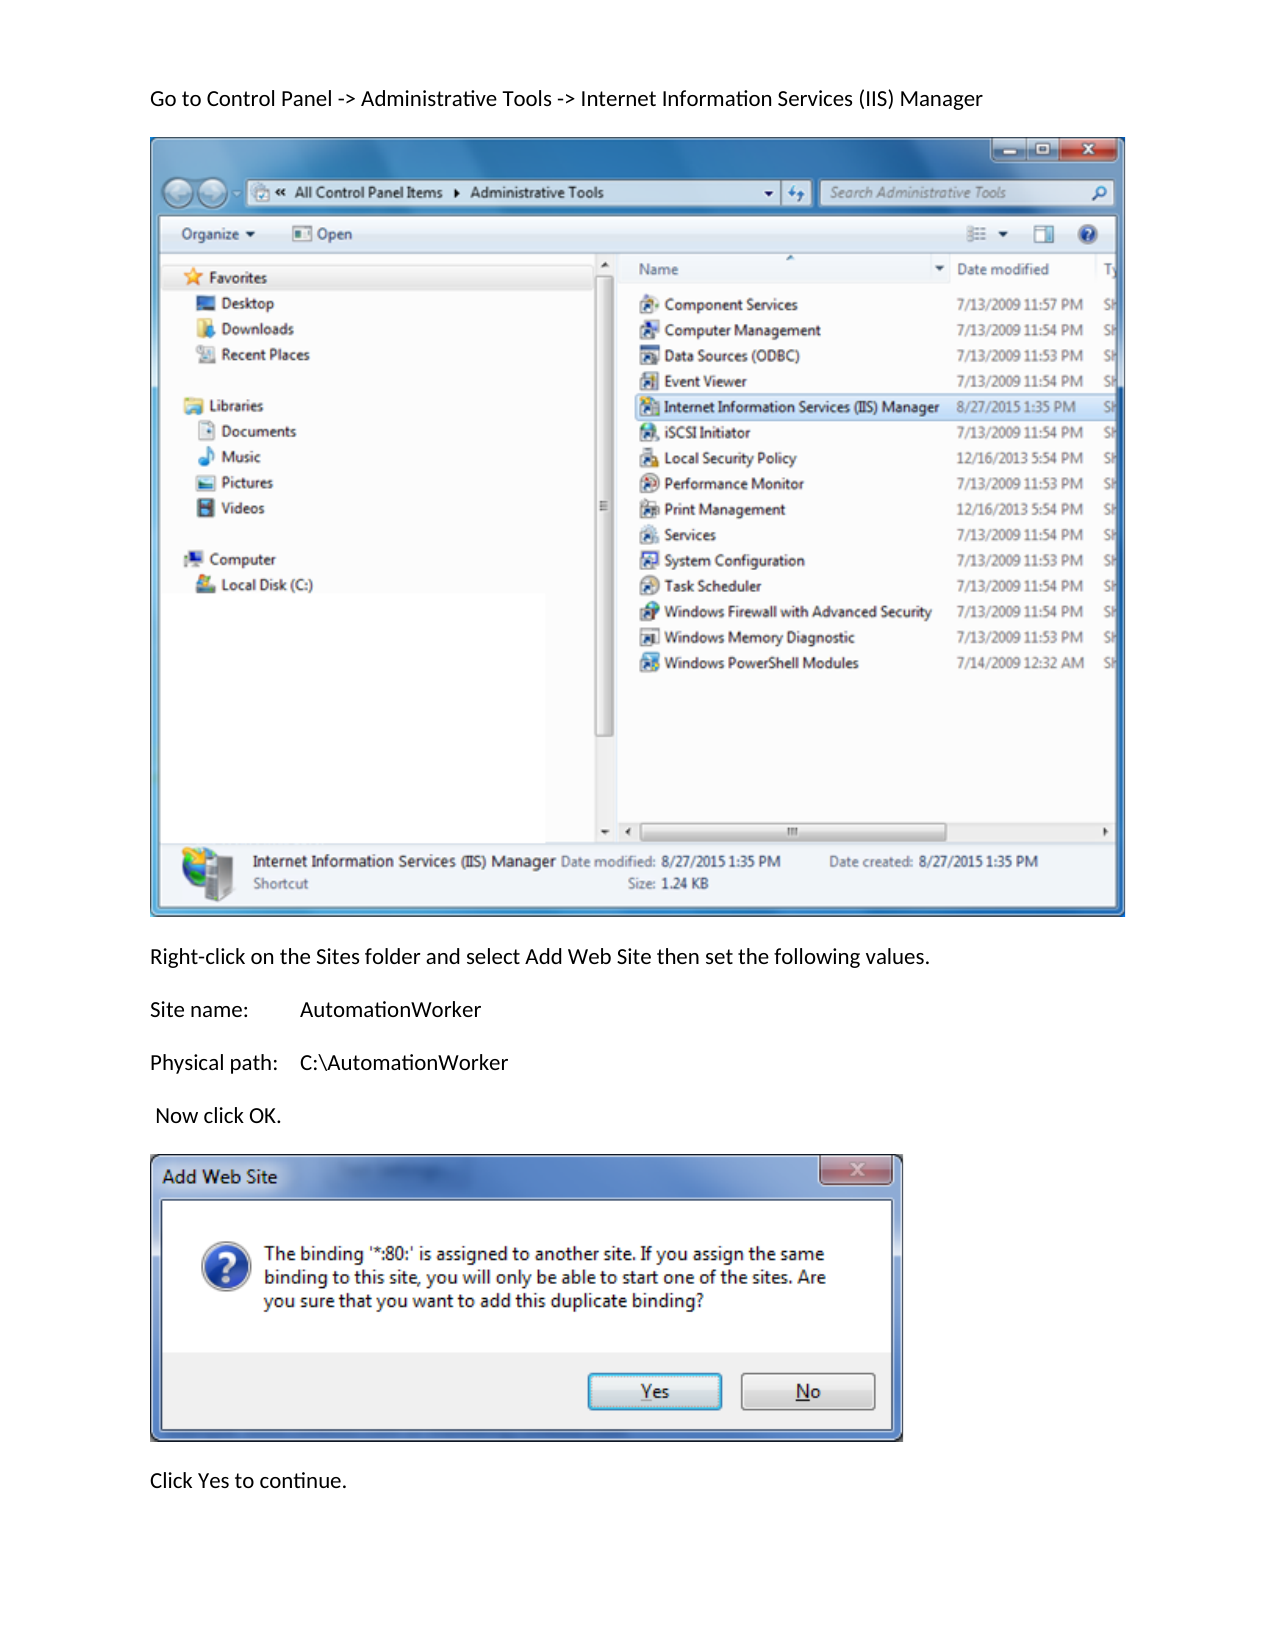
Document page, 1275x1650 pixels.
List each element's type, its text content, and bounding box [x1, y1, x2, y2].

picture [150, 1154, 904, 1442]
text Right-click on the Sites folder and select Add Web Site then set the following values. [150, 942, 1125, 970]
picture [150, 137, 1125, 917]
text Go to Control Panel -> Administrative Tools -> Internet Information Services (IIS) Manager [150, 84, 1125, 112]
text Now click OK. [150, 1101, 1125, 1129]
text Click Yes to continue. [150, 1467, 1125, 1495]
text Physical path: C:\AutomationWorker [150, 1048, 1125, 1076]
text Site name: AutomationWorker [150, 995, 1125, 1023]
